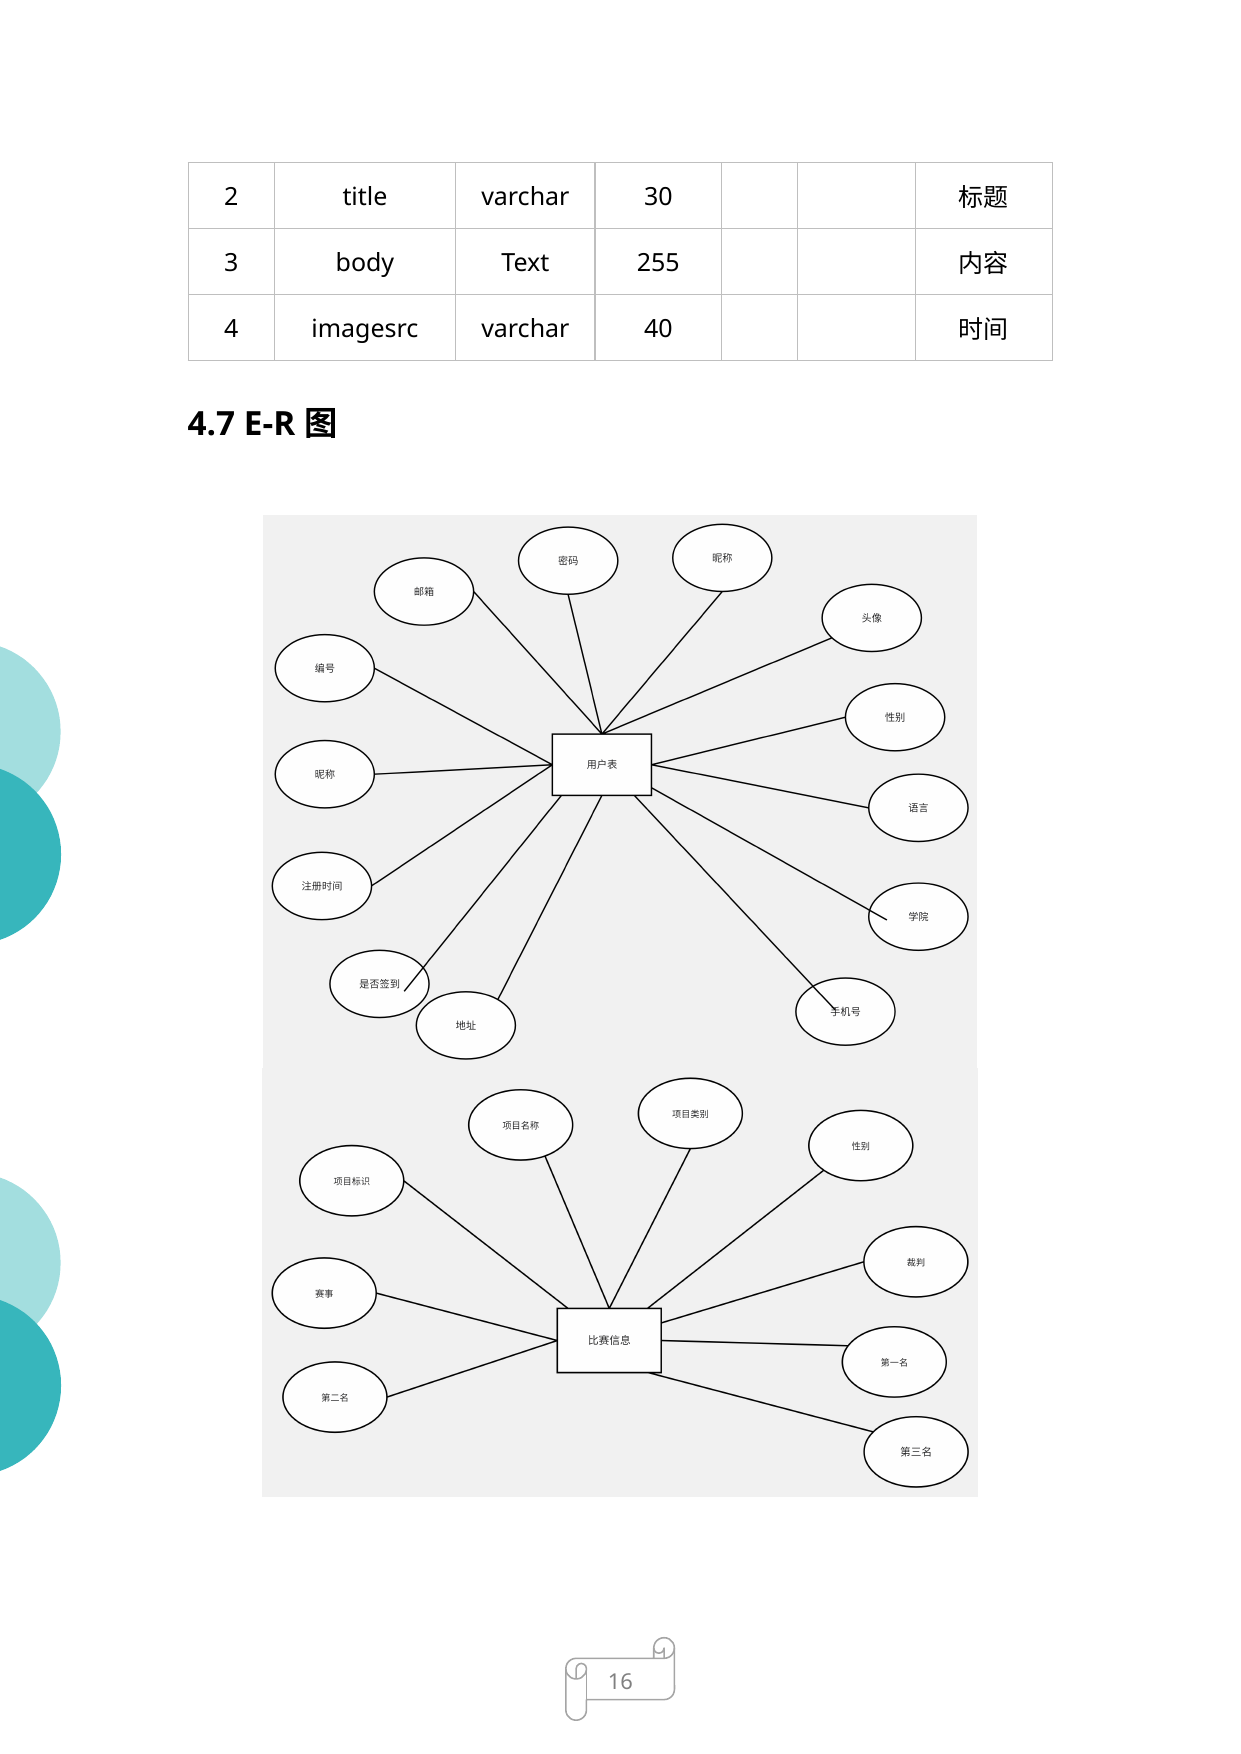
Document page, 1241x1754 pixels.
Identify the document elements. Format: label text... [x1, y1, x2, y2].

table_cell [722, 229, 797, 294]
table_cell 255 [596, 229, 721, 294]
table_cell varchar [456, 163, 594, 228]
table_cell 时间 [916, 295, 1052, 360]
table_cell Text [456, 229, 594, 294]
table_cell [798, 295, 915, 360]
picture [262, 515, 978, 1497]
table_cell [722, 295, 797, 360]
table_cell [798, 229, 915, 294]
table_cell title [275, 163, 455, 228]
table_cell 标题 [916, 163, 1052, 228]
table_cell varchar [456, 295, 594, 360]
table_cell imagesrc [275, 295, 455, 360]
table_cell 2 [189, 163, 274, 228]
table_cell body [275, 229, 455, 294]
table_cell [722, 163, 797, 228]
table_cell 30 [596, 163, 721, 228]
table_cell 4 [189, 295, 274, 360]
subtitle 4.7 E-R 图 [187, 388, 1053, 453]
table_cell 40 [596, 295, 721, 360]
table_cell [798, 163, 915, 228]
table_cell 内容 [916, 229, 1052, 294]
table_cell 3 [189, 229, 274, 294]
